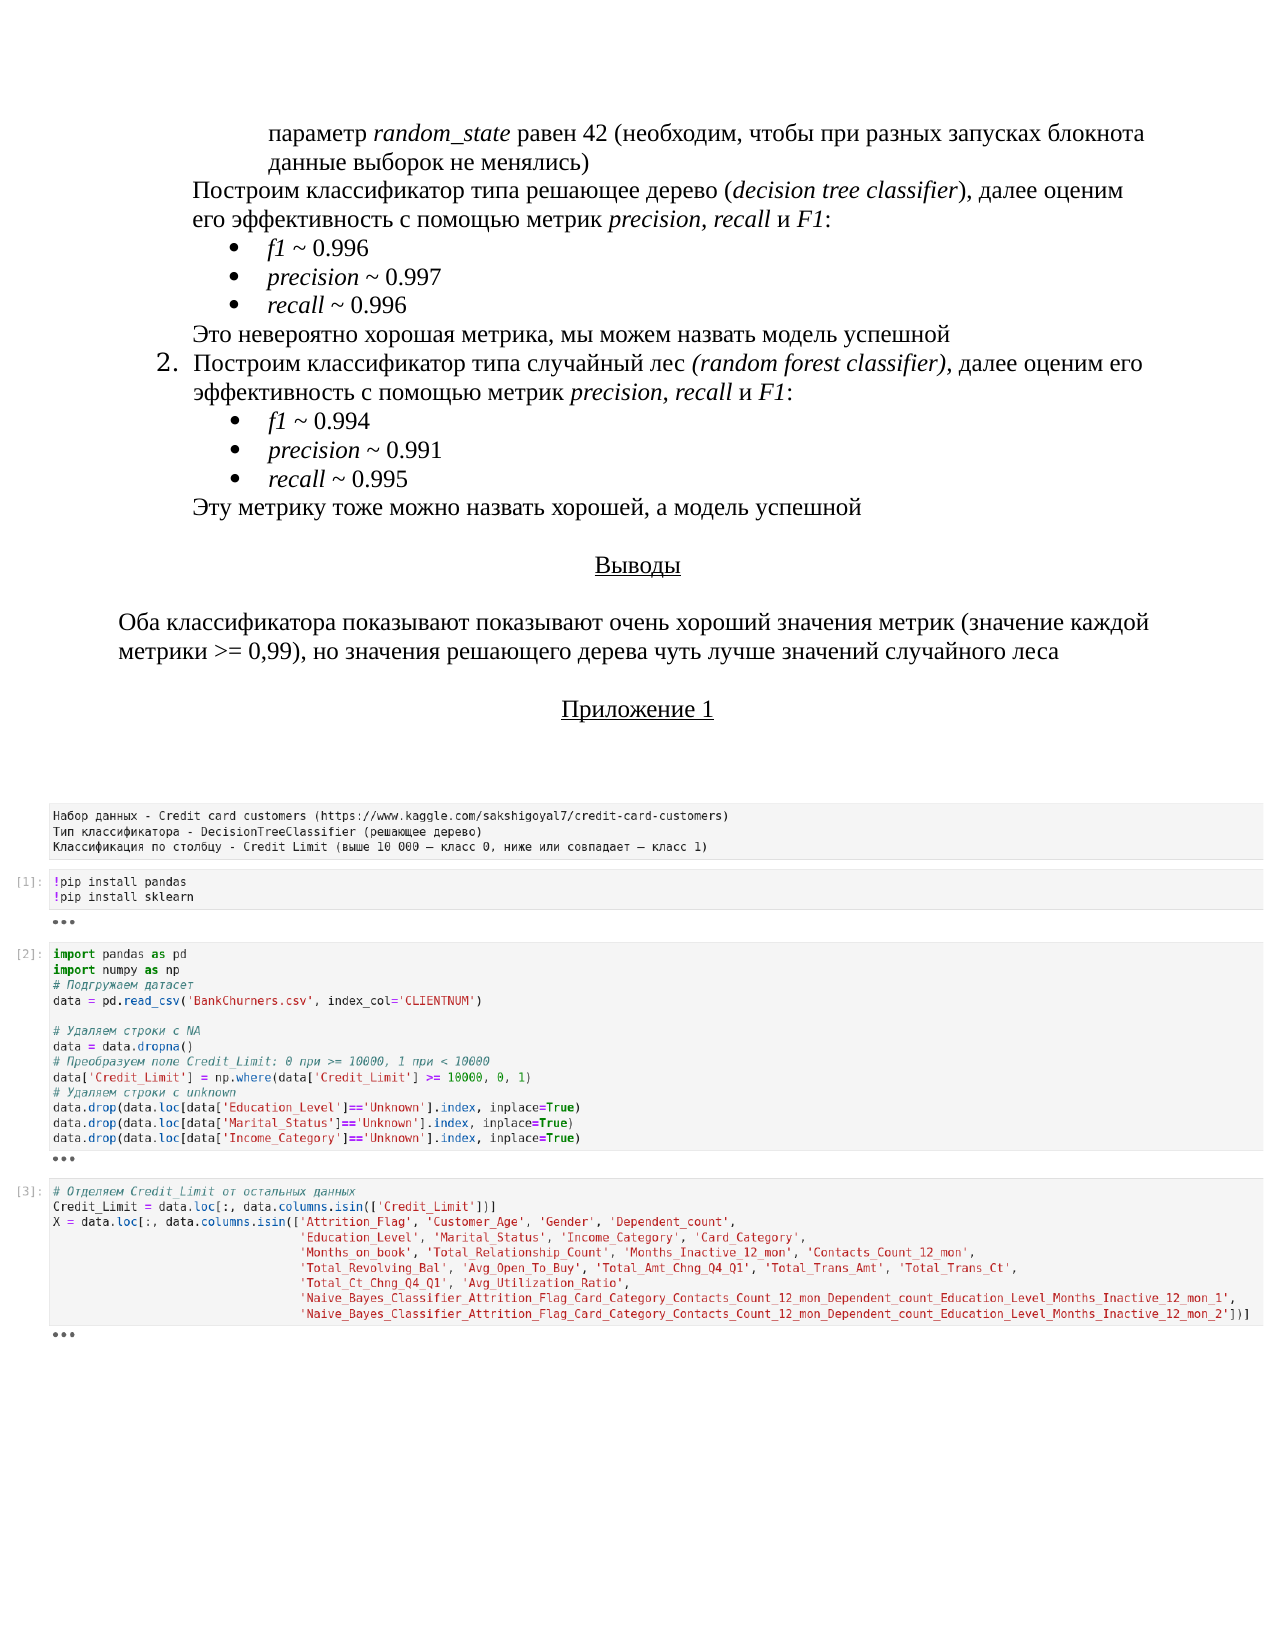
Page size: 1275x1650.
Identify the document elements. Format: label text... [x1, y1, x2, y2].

text Это невероятно хорошая метрика, мы можем назвать модель успешной [118, 319, 1157, 348]
text Построим классификатор типа решающее дерево (decision tree classifier), далее оценим [118, 176, 1157, 204]
list precision ~ 0.991 [231, 435, 1157, 464]
list f1 ~ 0.996 [229, 233, 1157, 262]
list Построим классификатор типа случайный лес (random forest classifier), далее оценим его эффективность с помощью метрик precision, recall и F1: [156, 348, 1157, 406]
list precision ~ 0.997 [229, 262, 1157, 291]
text его эффективность с помощью метрик precision, recall и F1: [118, 204, 1157, 233]
list recall ~ 0.996 [229, 291, 1157, 319]
text Эту метрику тоже можно назвать хорошей, а модель успешной [118, 492, 1157, 521]
text Выводы [118, 550, 1157, 579]
text Оба классификатора показывают показывают очень хороший значения метрик (значение каждой метрики >= 0,99), но значения решающего дерева чуть лучше значений случайного леса [118, 607, 1157, 665]
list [231, 118, 1157, 176]
picture [13, 794, 1264, 1344]
list f1 ~ 0.994 [231, 406, 1157, 435]
list recall ~ 0.995 [231, 464, 1157, 492]
text Приложение 1 [118, 694, 1157, 722]
